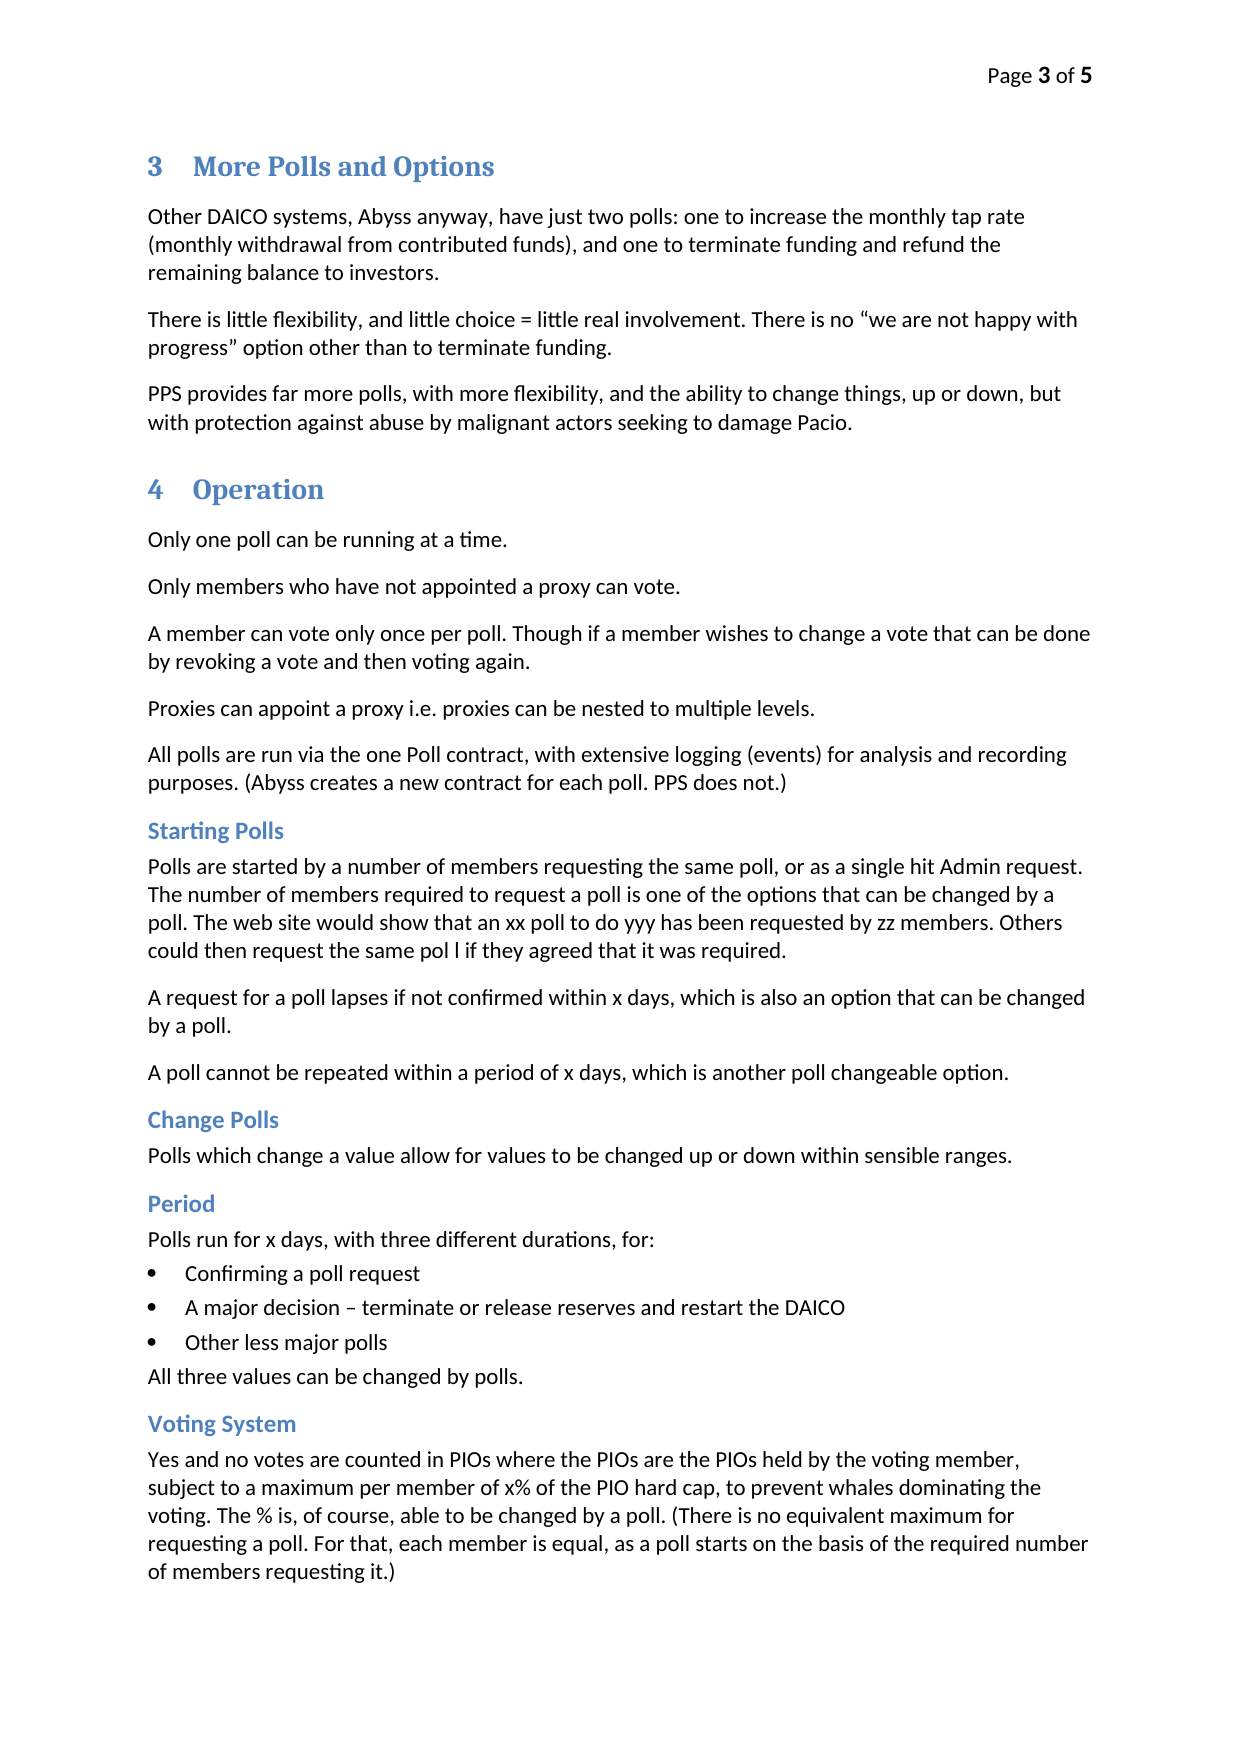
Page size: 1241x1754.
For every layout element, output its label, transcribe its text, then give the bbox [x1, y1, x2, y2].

text A request for a poll lapses if not confirmed within x days, which is also an option that can be changed by a poll. [148, 983, 1092, 1039]
text Proxies can appoint a proxy i.e. proxies can be nested to multiple levels. [148, 694, 1092, 722]
list Confirming a poll request [148, 1259, 1092, 1287]
text Starting Polls [148, 815, 1092, 846]
text PPS provides far more polls, with more flexibility, and the ability to change things, up or down, but with protection against abuse by malignant actors seeking to damage Pacio. [148, 379, 1092, 436]
text All three values can be changed by polls. [148, 1362, 1092, 1390]
subtitle Operation [148, 473, 1092, 507]
list Other less major polls [148, 1328, 1092, 1356]
text Period [148, 1188, 1092, 1218]
text Polls are started by a number of members requesting the same poll, or as a single hit Admin request. The number of members required to request a poll is one of the options that can be changed by a poll. The web site would show that an xx poll to do yyy has been requested by zz members. Others could then request the same pol l if they agreed that it was required. [148, 852, 1092, 964]
text Polls which change a value allow for values to be changed up or down within sensible ranges. [148, 1141, 1092, 1169]
text Yes and no votes are counted in PIOs where the PIOs are the PIOs held by the voting member, subject to a maximum per member of x% of the PIO hard cap, to prevent whales dominating the voting. The % is, of course, able to be changed by a poll. (There is no equivalent maximum for requesting a poll. For that, each member is equal, as a poll starts on the basis of the required number of members requesting it.) [148, 1445, 1092, 1586]
text Only members who have not appointed a proxy can vote. [148, 572, 1092, 600]
text Change Polls [148, 1104, 1092, 1135]
list A major decision – terminate or release reserves and restart the DAICO [148, 1293, 1092, 1321]
text All polls are run via the one Poll contract, with extensive logging (events) for analysis and recording purposes. (Abyss creates a new contract for each poll. PPS does not.) [148, 741, 1092, 797]
text Only one poll can be running at a time. [148, 525, 1092, 553]
text Voting System [148, 1409, 1092, 1439]
text A poll cannot be repeated within a period of x days, which is another poll changeable option. [148, 1058, 1092, 1086]
subtitle More Polls and Options [148, 150, 1092, 183]
text A member can vote only once per poll. Though if a member wishes to change a vote that can be done by revoking a vote and then voting again. [148, 619, 1092, 675]
text Other DAICO systems, Abyss anyway, have just two polls: one to increase the monthly tap rate (monthly withdrawal from contributed funds), and one to terminate funding and refund the remaining balance to investors. [148, 202, 1092, 286]
text There is little flexibility, and little choice = little real involvement. There is no “we are not happy with progress” option other than to terminate funding. [148, 305, 1092, 361]
text Polls run for x days, with three different durations, for: [148, 1225, 1092, 1253]
